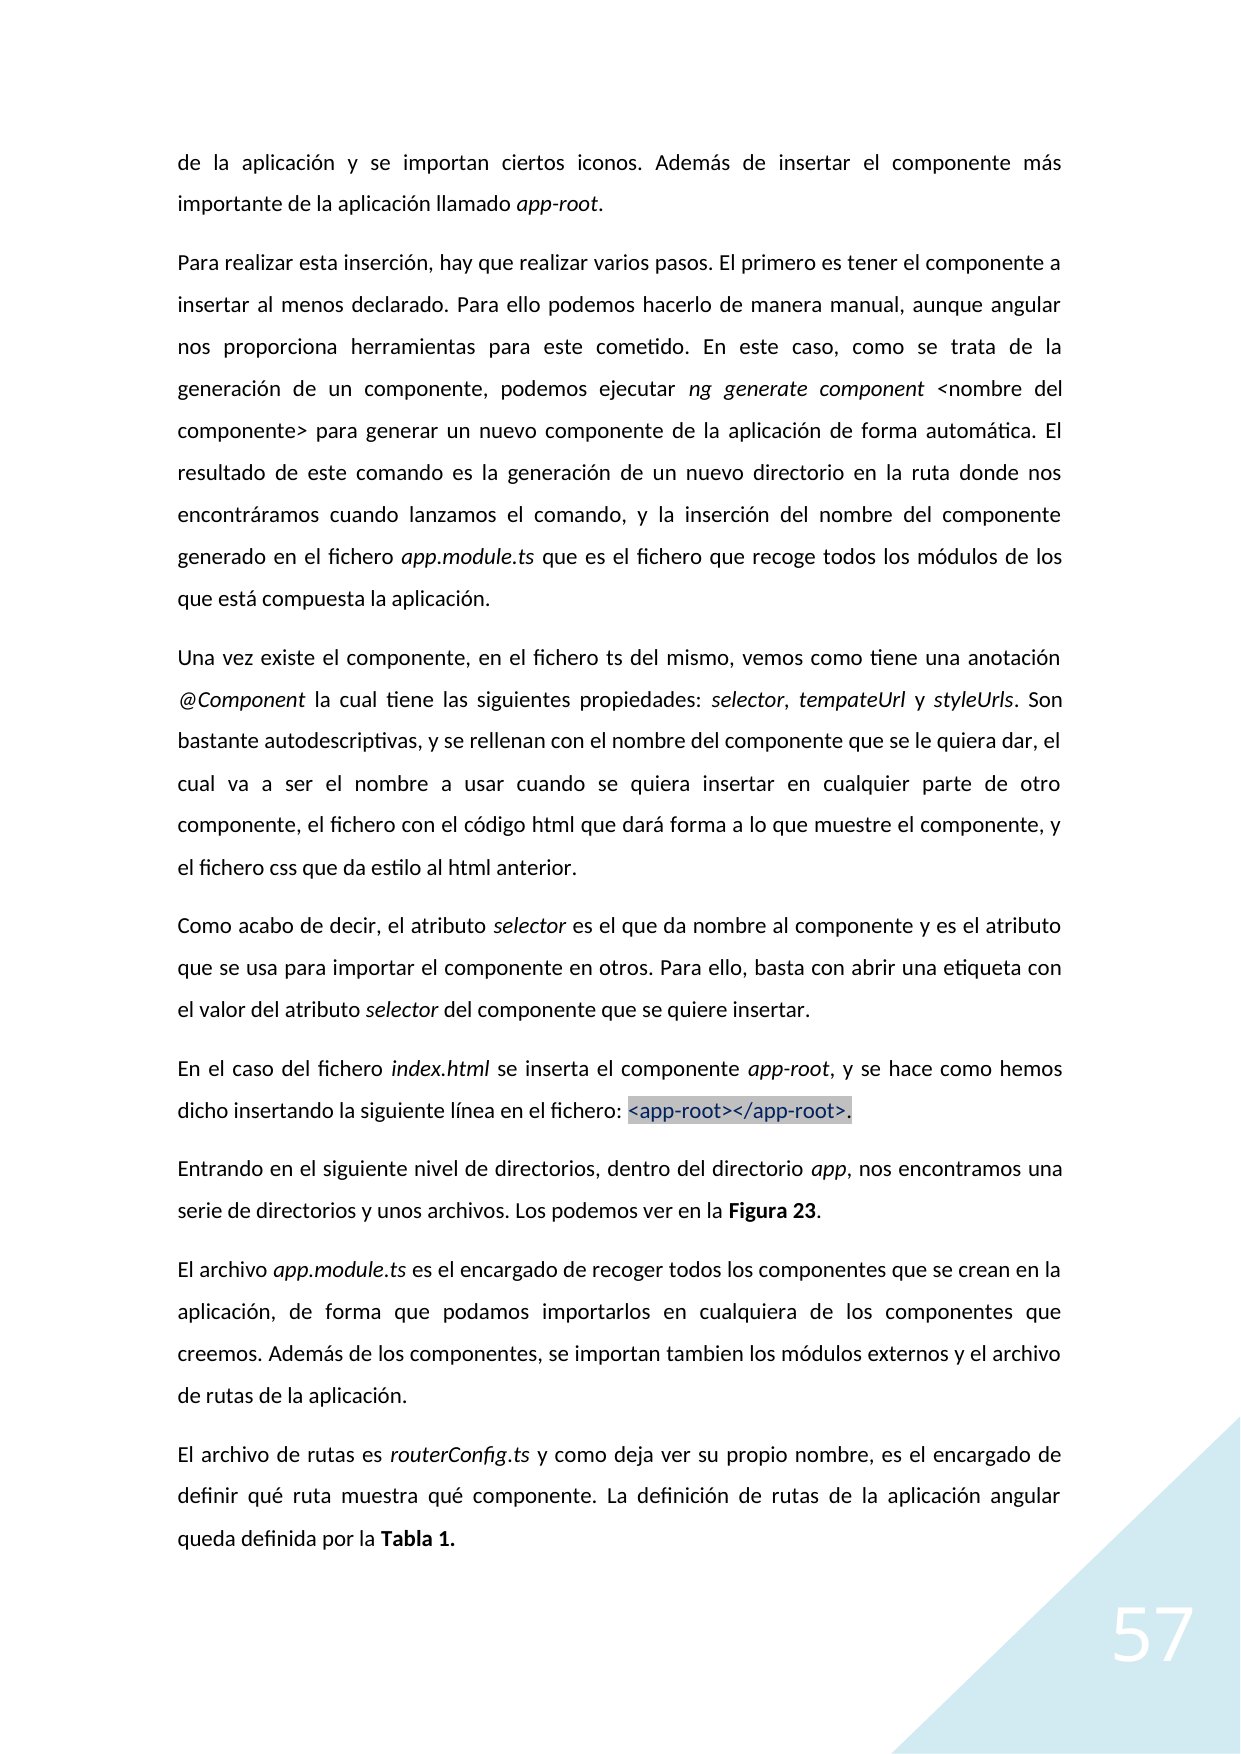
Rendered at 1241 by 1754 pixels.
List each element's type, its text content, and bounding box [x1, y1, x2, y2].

text En el caso del fichero index.html se inserta el componente app-root, y se hace como hemos dicho insertando la siguiente línea en el fichero: <app-root></app-root>. [177, 1054, 1063, 1124]
text Una vez existe el componente, en el fichero ts del mismo, vemos como tiene una anotación @Component la cual tiene las siguientes propiedades: selector, tempateUrl y styleUrls. Son bastante autodescriptivas, y se rellenan con el nombre del componente que se le quiera dar, el cual va a ser el nombre a usar cuando se quiera insertar en cualquier parte de otro componente, el fichero con el código html que dará forma a lo que muestre el componente, y el fichero css que da estilo al html anterior. [177, 643, 1063, 881]
text Para realizar esta inserción, hay que realizar varios pasos. El primero es tener el componente a insertar al menos declarado. Para ello podemos hacerlo de manera manual, aunque angular nos proporciona herramientas para este cometido. En este caso, como se trata de la generación de un componente, podemos ejecutar ng generate component <nombre del componente> para generar un nuevo componente de la aplicación de forma automática. El resultado de este comando es la generación de un nuevo directorio en la ruta donde nos encontráramos cuando lanzamos el comando, y la inserción del nombre del componente generado en el fichero app.module.ts que es el fichero que recoge todos los módulos de los que está compuesta la aplicación. [177, 248, 1063, 612]
text El archivo de rutas es routerConfig.ts y como deja ver su propio nombre, es el encargado de definir qué ruta muestra qué componente. La definición de rutas de la aplicación angular queda definida por la Tabla 1. [177, 1440, 1063, 1552]
text El archivo app.module.ts es el encargado de recoger todos los componentes que se crean en la aplicación, de forma que podamos importarlos en cualquiera de los componentes que creemos. Además de los componentes, se importan tambien los módulos externos y el archivo de rutas de la aplicación. [177, 1255, 1063, 1409]
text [177, 148, 1063, 218]
text Entrando en el siguiente nivel de directorios, dentro del directorio app, nos encontramos una serie de directorios y unos archivos. Los podemos ver en la Figura 23. [177, 1154, 1063, 1224]
text Como acabo de decir, el atributo selector es el que da nombre al componente y es el atributo que se usa para importar el componente en otros. Para ello, basta con abrir una etiqueta con el valor del atributo selector del componente que se quiere insertar. [177, 911, 1063, 1023]
